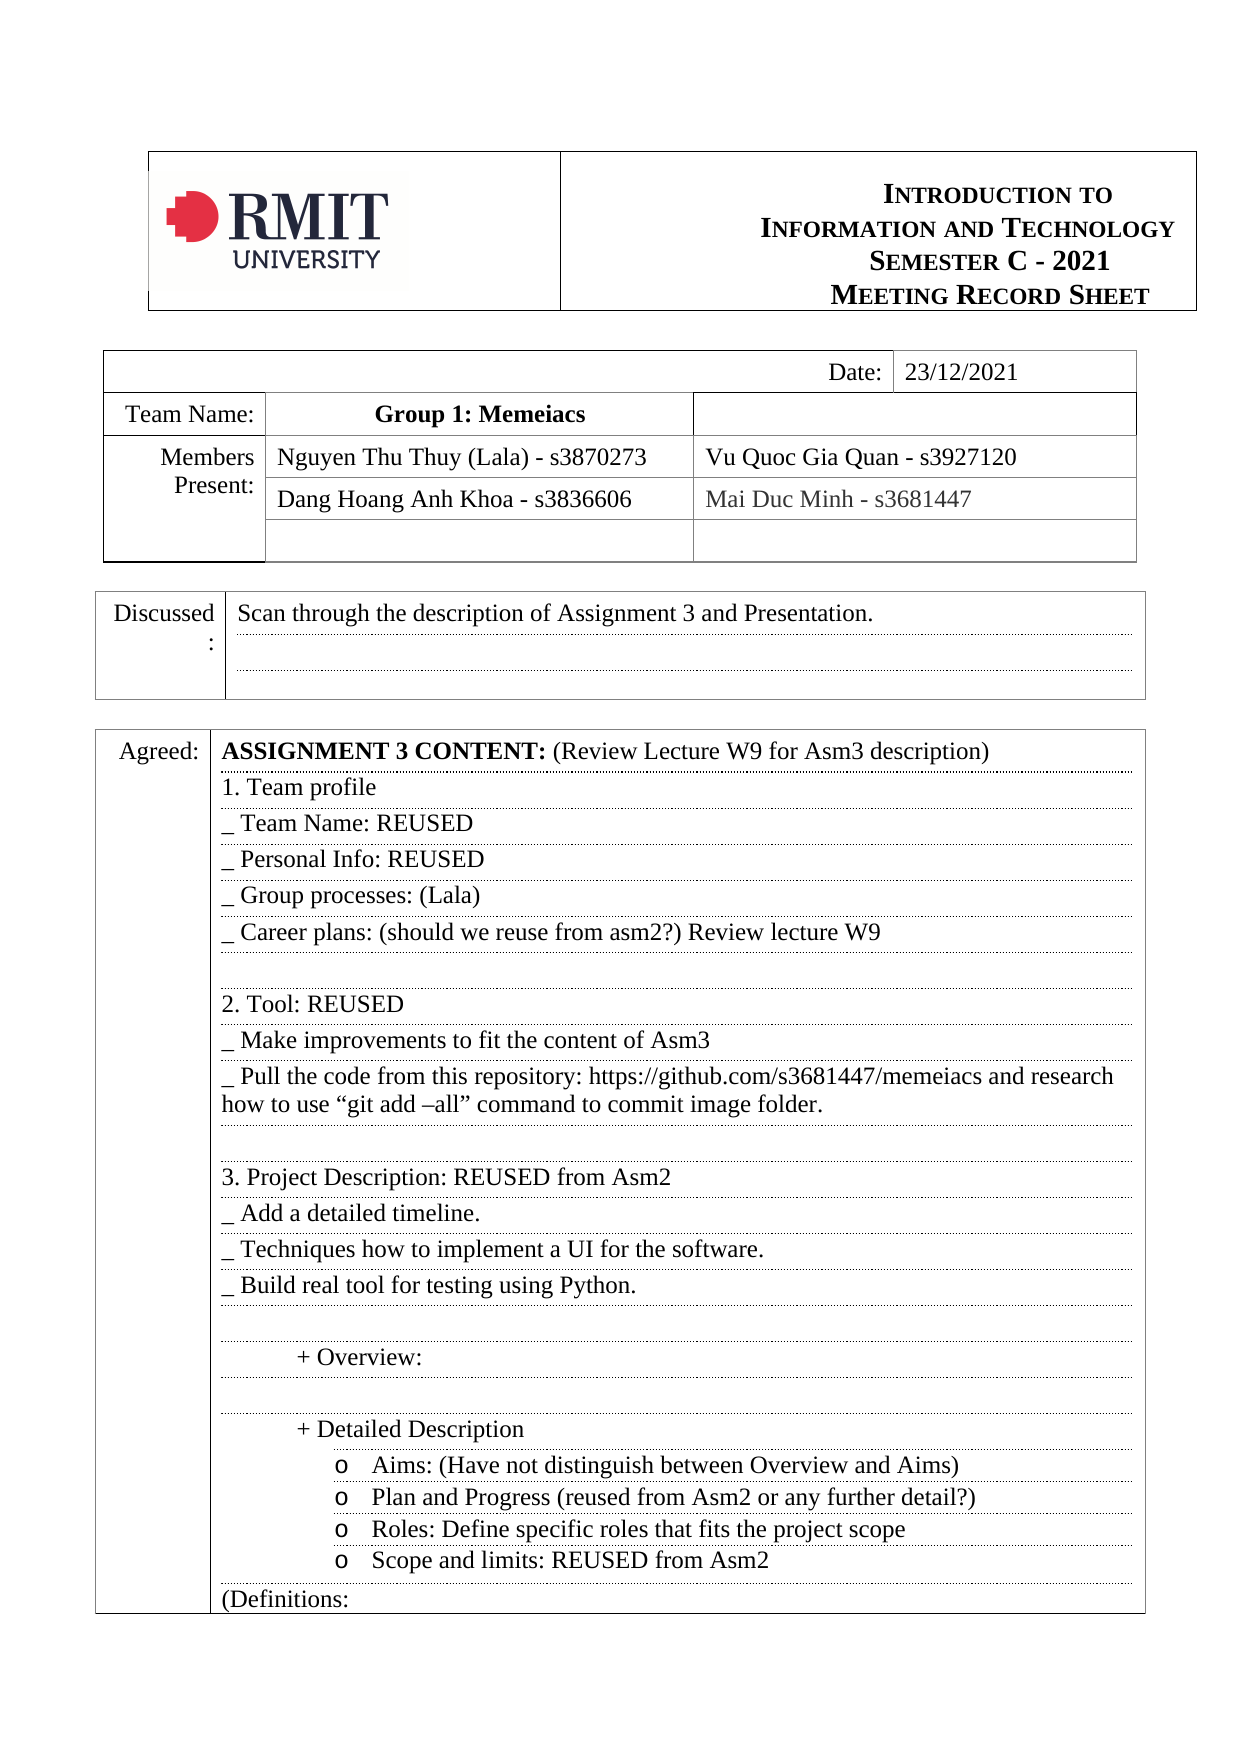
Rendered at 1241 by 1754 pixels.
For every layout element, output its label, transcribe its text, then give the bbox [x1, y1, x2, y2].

table_cell Members Present: [104, 436, 265, 561]
table_header Scan through the description of Assignment 3 and Presentation. [226, 592, 1145, 699]
table_cell Nguyen Thu Thuy (Lala) - s3870273 [266, 436, 693, 477]
table_cell [694, 520, 1136, 561]
table_cell [266, 520, 693, 561]
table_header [211, 730, 1145, 1612]
table_cell [694, 393, 1136, 434]
picture [148, 171, 410, 291]
table_header [149, 152, 560, 310]
table_cell Vu Quoc Gia Quan - s3927120 [694, 436, 1136, 477]
table_header Discussed: [96, 592, 225, 699]
table_cell Group 1: Memeiacs [266, 393, 693, 434]
table_cell Team Name: [104, 393, 265, 434]
table_header Date: [104, 351, 893, 392]
table_header Introduction to Information and Technology Semester C - 2021 Meeting Record Sheet [561, 152, 1196, 310]
table_cell Dang Hoang Anh Khoa - s3836606 [266, 478, 693, 519]
table_header Agreed: [96, 730, 210, 1612]
table_header 23/12/2021 [894, 351, 1136, 392]
table_cell Mai Duc Minh - s3681447 [694, 478, 1136, 519]
